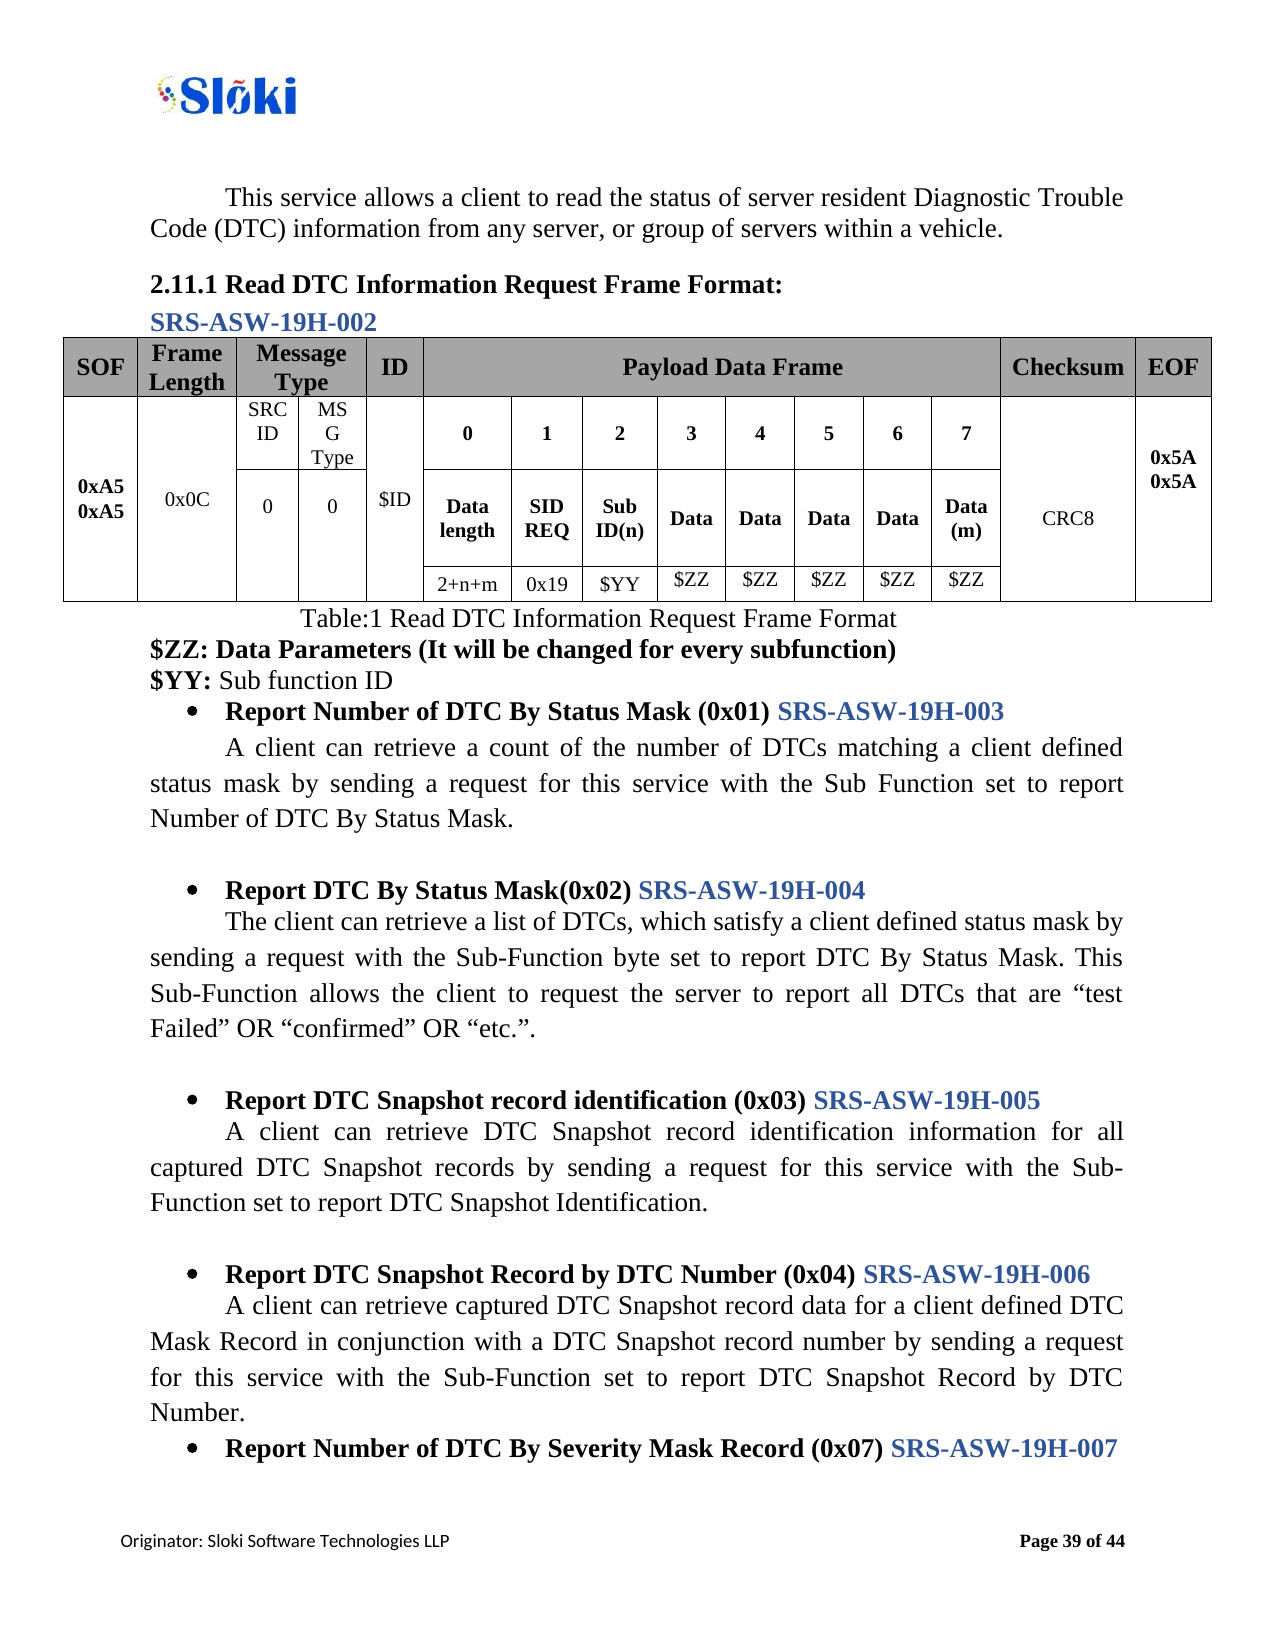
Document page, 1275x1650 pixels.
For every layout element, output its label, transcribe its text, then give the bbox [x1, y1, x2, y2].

text $YY: Sub function ID [150, 664, 1125, 695]
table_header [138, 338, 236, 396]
text This service allows a client to read the status of server resident Diagnostic Trouble Code (DTC) information from any server, or group of servers within a vehicle. [150, 181, 1125, 243]
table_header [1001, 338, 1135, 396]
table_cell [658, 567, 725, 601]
list Report DTC By Status Mask(0x02) SRS-ASW-19H-004 [187, 874, 1125, 905]
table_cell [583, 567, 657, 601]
subtitle Read DTC Information Request Frame Format: [150, 268, 1125, 299]
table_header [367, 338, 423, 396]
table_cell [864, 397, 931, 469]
text $ZZ: Data Parameters (It will be changed for every subfunction) [150, 633, 1125, 664]
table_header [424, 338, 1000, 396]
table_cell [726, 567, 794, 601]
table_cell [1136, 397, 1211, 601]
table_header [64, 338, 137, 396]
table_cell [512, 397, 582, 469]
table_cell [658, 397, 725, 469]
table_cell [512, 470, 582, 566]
list Report DTC Snapshot Record by DTC Number (0x04) SRS-ASW-19H-006 [187, 1258, 1125, 1289]
text The client can retrieve a list of DTCs, which satisfy a client defined status mask by sending a request with the Sub-Function byte set to report DTC By Status Mask. This Sub-Function allows the client to request the server to report all DTCs that are “test Failed” OR “confirmed” OR “etc.”. [150, 905, 1125, 1043]
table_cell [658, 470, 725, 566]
list Report DTC Snapshot record identification (0x03) SRS-ASW-19H-005 [187, 1084, 1125, 1115]
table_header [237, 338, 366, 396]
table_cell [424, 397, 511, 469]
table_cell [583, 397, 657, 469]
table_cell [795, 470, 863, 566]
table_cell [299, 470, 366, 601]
text SRS-ASW-19H-002 [150, 306, 1125, 337]
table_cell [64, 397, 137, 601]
picture [150, 75, 300, 125]
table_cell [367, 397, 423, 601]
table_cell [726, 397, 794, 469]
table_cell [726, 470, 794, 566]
text A client can retrieve DTC Snapshot record identification information for all captured DTC Snapshot records by sending a request for this service with the Sub-Function set to report DTC Snapshot Identification. [150, 1115, 1125, 1218]
text A client can retrieve captured DTC Snapshot record data for a client defined DTC Mask Record in conjunction with a DTC Snapshot record number by sending a request for this service with the Sub-Function set to report DTC Snapshot Record by DTC Number. [150, 1289, 1125, 1428]
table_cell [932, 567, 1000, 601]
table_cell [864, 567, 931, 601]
text Table:1 Read DTC Information Request Frame Format [225, 602, 1125, 633]
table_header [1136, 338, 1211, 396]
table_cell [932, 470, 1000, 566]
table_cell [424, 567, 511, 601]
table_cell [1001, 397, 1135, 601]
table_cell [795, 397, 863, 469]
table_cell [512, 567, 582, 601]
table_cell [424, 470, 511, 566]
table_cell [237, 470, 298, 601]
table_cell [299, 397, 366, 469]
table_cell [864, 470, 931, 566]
list Report Number of DTC By Severity Mask Record (0x07) SRS-ASW-19H-007 [187, 1432, 1125, 1463]
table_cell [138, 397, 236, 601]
text A client can retrieve a count of the number of DTCs matching a client defined status mask by sending a request for this service with the Sub Function set to report Number of DTC By Status Mask. [150, 731, 1125, 834]
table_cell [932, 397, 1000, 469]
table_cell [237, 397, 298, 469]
list Report Number of DTC By Status Mask (0x01) SRS-ASW-19H-003 [187, 695, 1125, 726]
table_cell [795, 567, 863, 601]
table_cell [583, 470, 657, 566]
